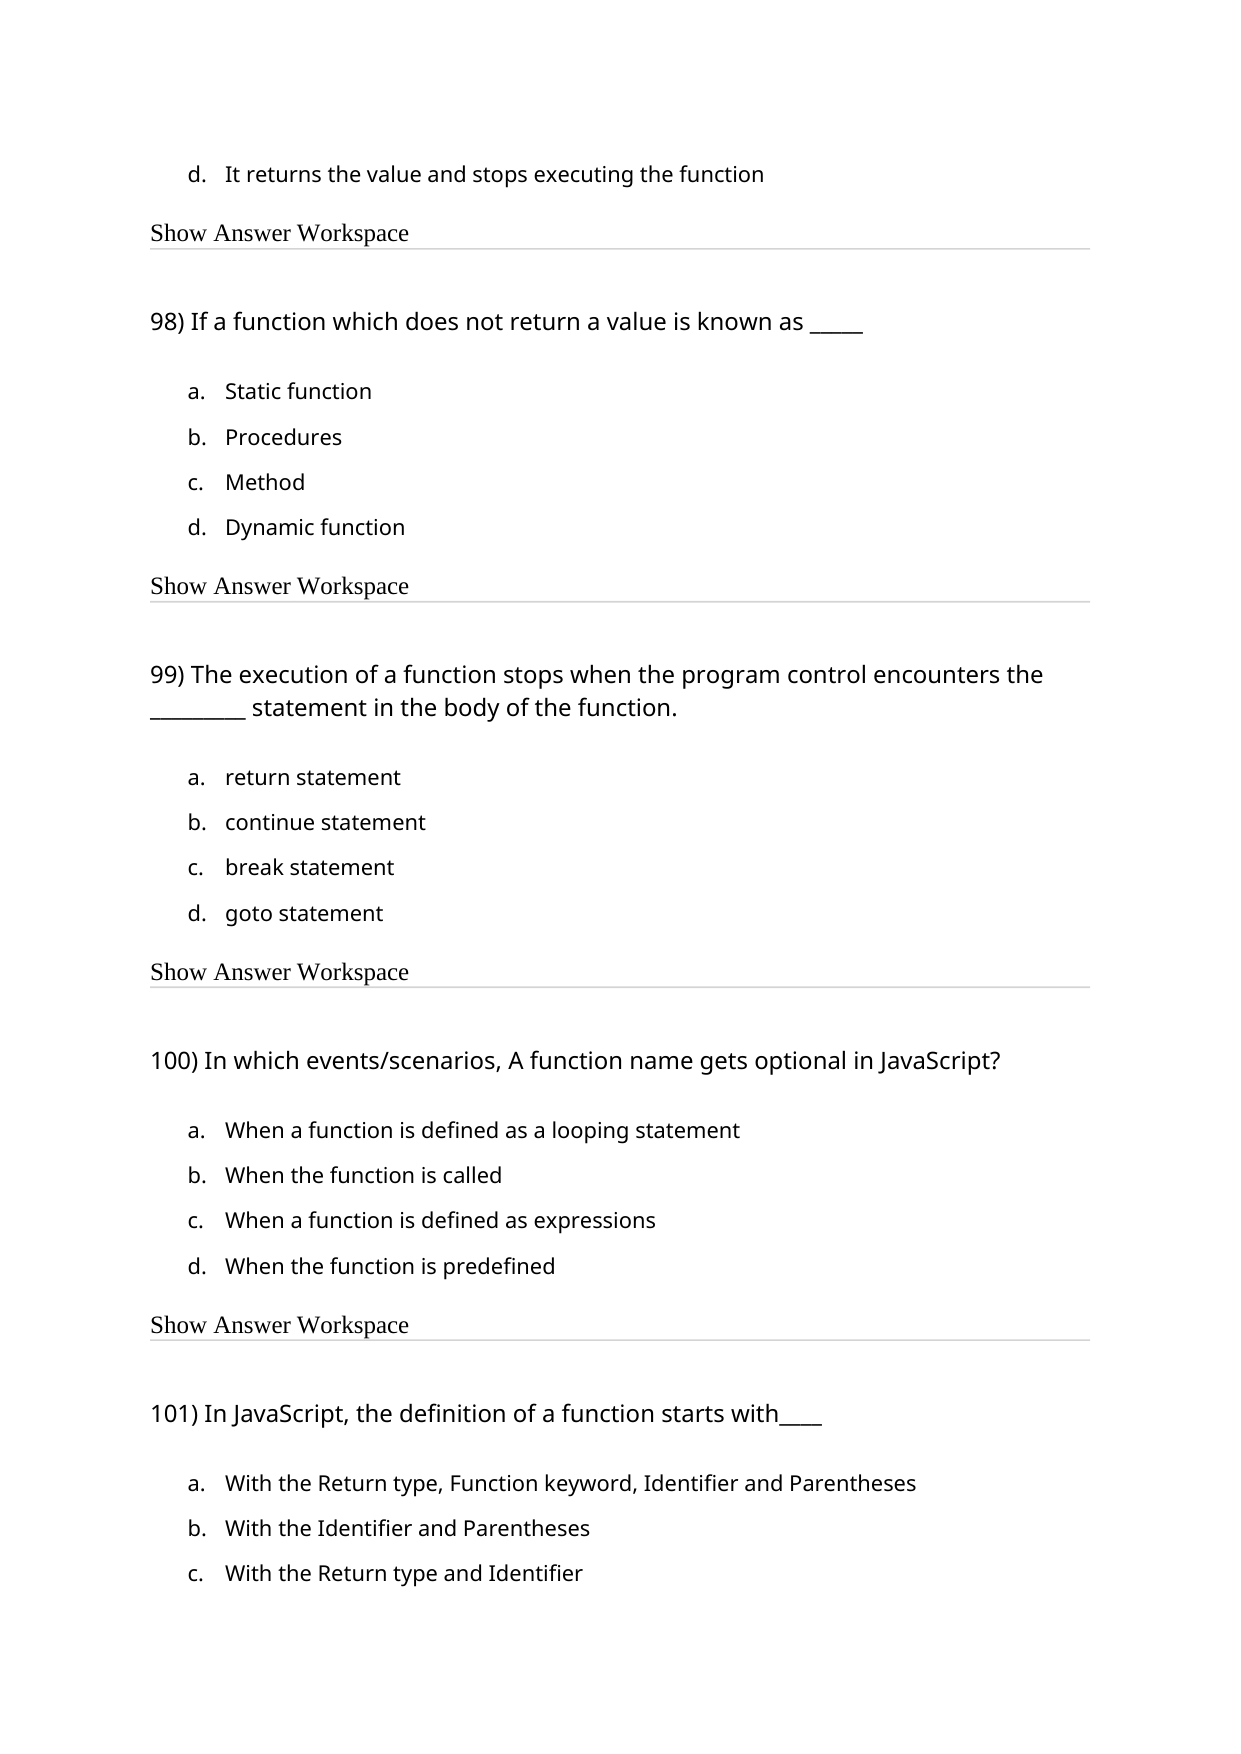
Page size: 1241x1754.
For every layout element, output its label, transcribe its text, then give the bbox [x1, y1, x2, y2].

list Static function [187, 367, 1090, 406]
list return statement [187, 752, 1090, 792]
list goto statement [187, 888, 1090, 927]
text Show Answer Workspace [150, 571, 291, 600]
list It returns the value and stops executing the function [187, 150, 1090, 189]
list When the function is predefined [187, 1241, 1090, 1280]
text Show Answer Workspace [297, 571, 1090, 600]
text Show Answer Workspace [150, 1309, 1090, 1339]
text 99) The execution of a function stops when the program control encounters the _________ statement in the body of the function. [150, 658, 1090, 723]
list break statement [187, 843, 1090, 882]
text Show Answer Workspace [297, 218, 1090, 248]
text Show Answer Workspace [297, 957, 1090, 986]
list With the Return type and Identifier [187, 1549, 1090, 1588]
text Show Answer Workspace [150, 218, 291, 248]
list When a function is defined as a looping statement [187, 1105, 1090, 1144]
list With the Identifier and Parentheses [187, 1504, 1090, 1543]
text 98) If a function which does not return a value is known as _____ [150, 305, 1090, 338]
list Method [187, 458, 1090, 497]
list When a function is defined as expressions [187, 1196, 1090, 1235]
list continue statement [187, 798, 1090, 837]
list When the function is called [187, 1151, 1090, 1190]
list Dynamic function [187, 503, 1090, 542]
list Procedures [187, 412, 1090, 451]
list With the Return type, Function keyword, Identifier and Parentheses [187, 1458, 1090, 1497]
text Show Answer Workspace [150, 957, 291, 986]
text 100) In which events/scenarios, A function name gets optional in JavaScript? [150, 1044, 1090, 1076]
text 101) In JavaScript, the definition of a function starts with____ [150, 1397, 1090, 1429]
